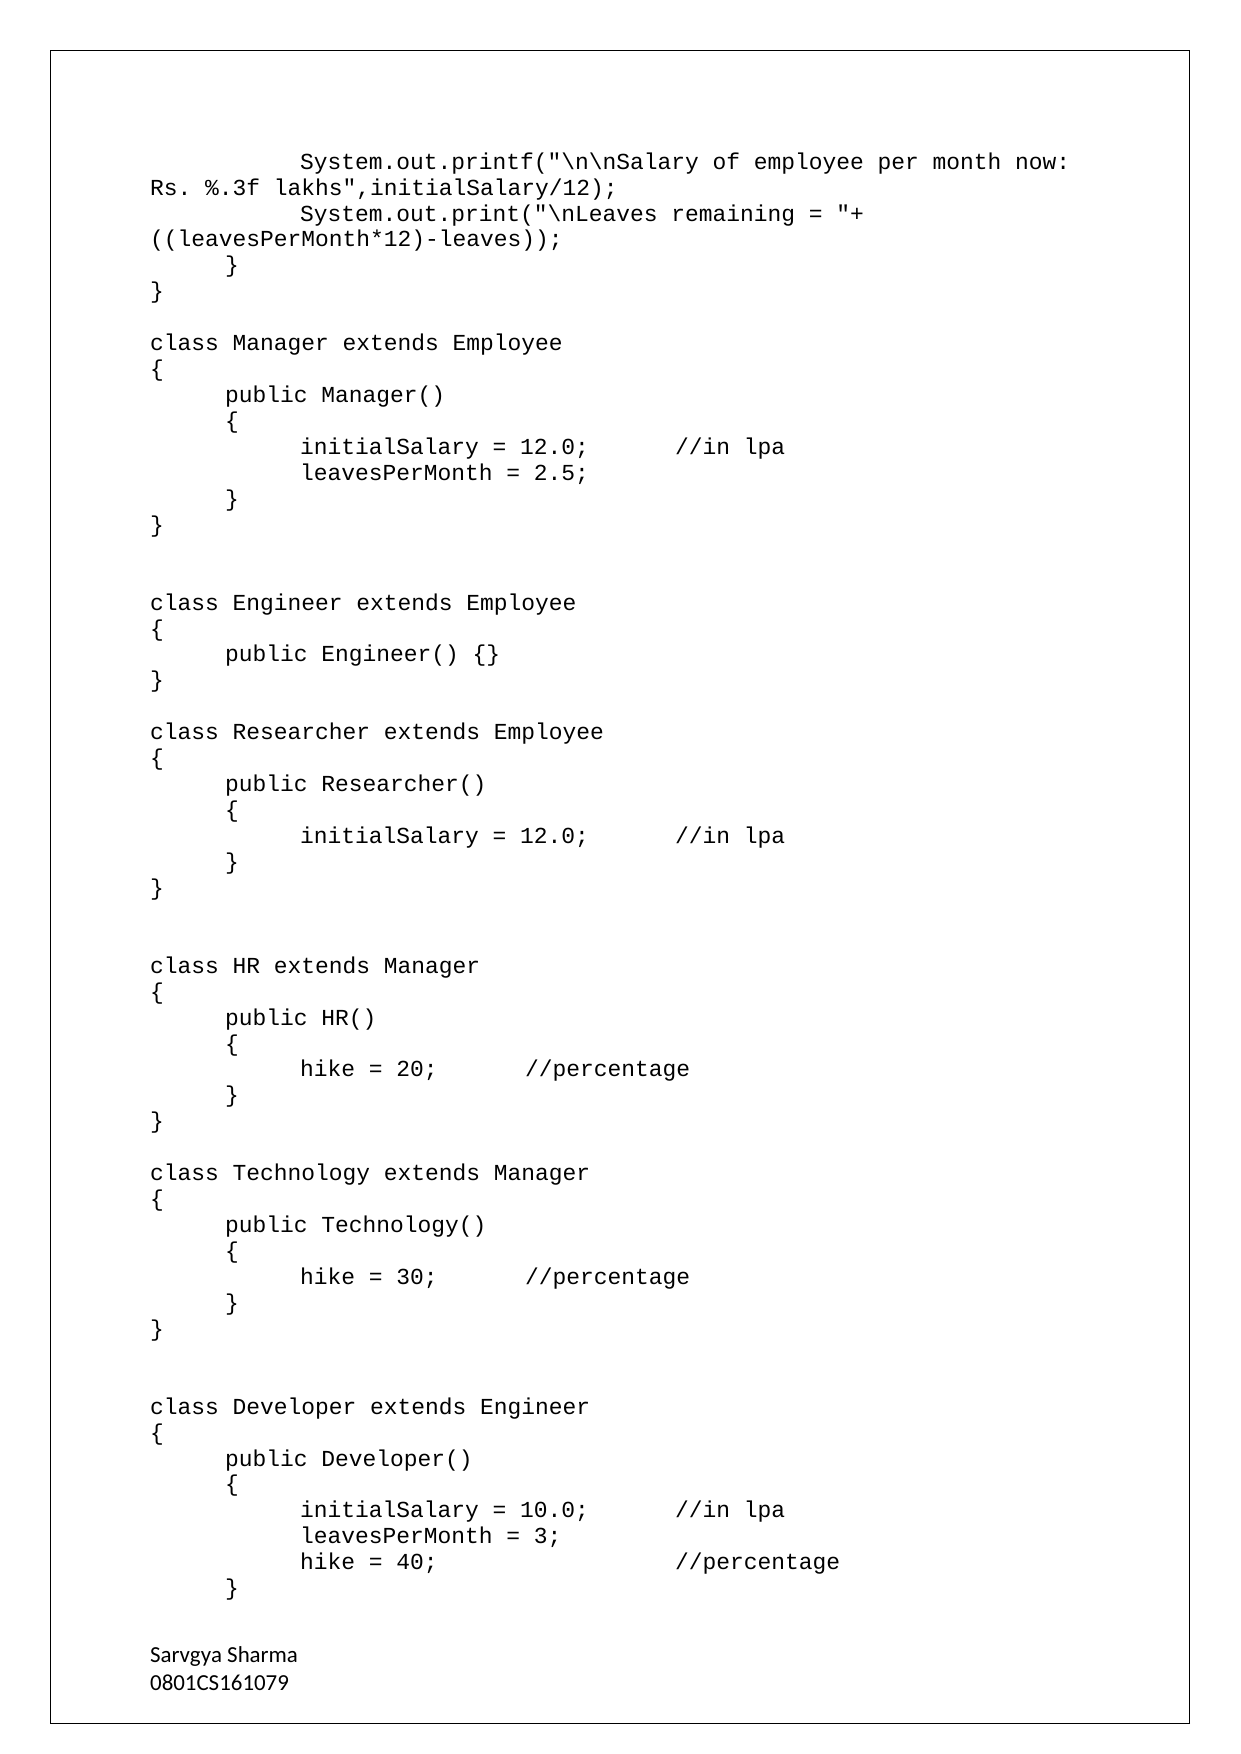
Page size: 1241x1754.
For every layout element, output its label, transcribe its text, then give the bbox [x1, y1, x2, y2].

text { [150, 798, 1090, 824]
text } [150, 1291, 1090, 1317]
text { [150, 409, 1090, 435]
text initialSalary = 12.0; //in lpa [150, 824, 1090, 850]
text } [150, 1577, 1090, 1602]
text { [150, 1473, 1090, 1499]
text { [150, 980, 1090, 1006]
text class Technology extends Manager [150, 1162, 1090, 1187]
text public Technology() [150, 1213, 1090, 1239]
text } [150, 1317, 1090, 1343]
text public Researcher() [150, 772, 1090, 798]
text } [150, 876, 1090, 902]
text hike = 30; //percentage [150, 1265, 1090, 1291]
text } [150, 850, 1090, 876]
text } [150, 1110, 1090, 1136]
text hike = 40; //percentage [150, 1551, 1090, 1577]
text public Developer() [150, 1447, 1090, 1473]
text class Developer extends Engineer [150, 1395, 1090, 1421]
text { [150, 1421, 1090, 1447]
text initialSalary = 12.0; //in lpa [150, 435, 1090, 461]
text class Manager extends Employee [150, 332, 1090, 357]
text class Engineer extends Employee [150, 591, 1090, 617]
text initialSalary = 10.0; //in lpa [150, 1499, 1090, 1525]
text { [150, 1032, 1090, 1058]
text hike = 20; //percentage [150, 1058, 1090, 1084]
text class Researcher extends Employee [150, 721, 1090, 747]
text } [150, 1084, 1090, 1110]
text System.out.print("\nLeaves remaining = "+((leavesPerMonth*12)-leaves)); [150, 202, 1090, 254]
text public Manager() [150, 383, 1090, 409]
text { [150, 357, 1090, 383]
text leavesPerMonth = 2.5; [150, 461, 1090, 487]
text class HR extends Manager [150, 954, 1090, 980]
text } [150, 254, 1090, 280]
text } [150, 669, 1090, 695]
text public Engineer() {} [150, 643, 1090, 669]
text { [150, 747, 1090, 772]
text { [150, 617, 1090, 643]
text { [150, 1187, 1090, 1213]
text { [150, 1239, 1090, 1265]
text } [150, 513, 1090, 539]
text leavesPerMonth = 3; [150, 1525, 1090, 1551]
text public HR() [150, 1006, 1090, 1032]
text System.out.printf("\n\nSalary of employee per month now: Rs. %.3f lakhs",initialSalary/12); [150, 150, 1090, 202]
text } [150, 487, 1090, 513]
text } [150, 280, 1090, 306]
